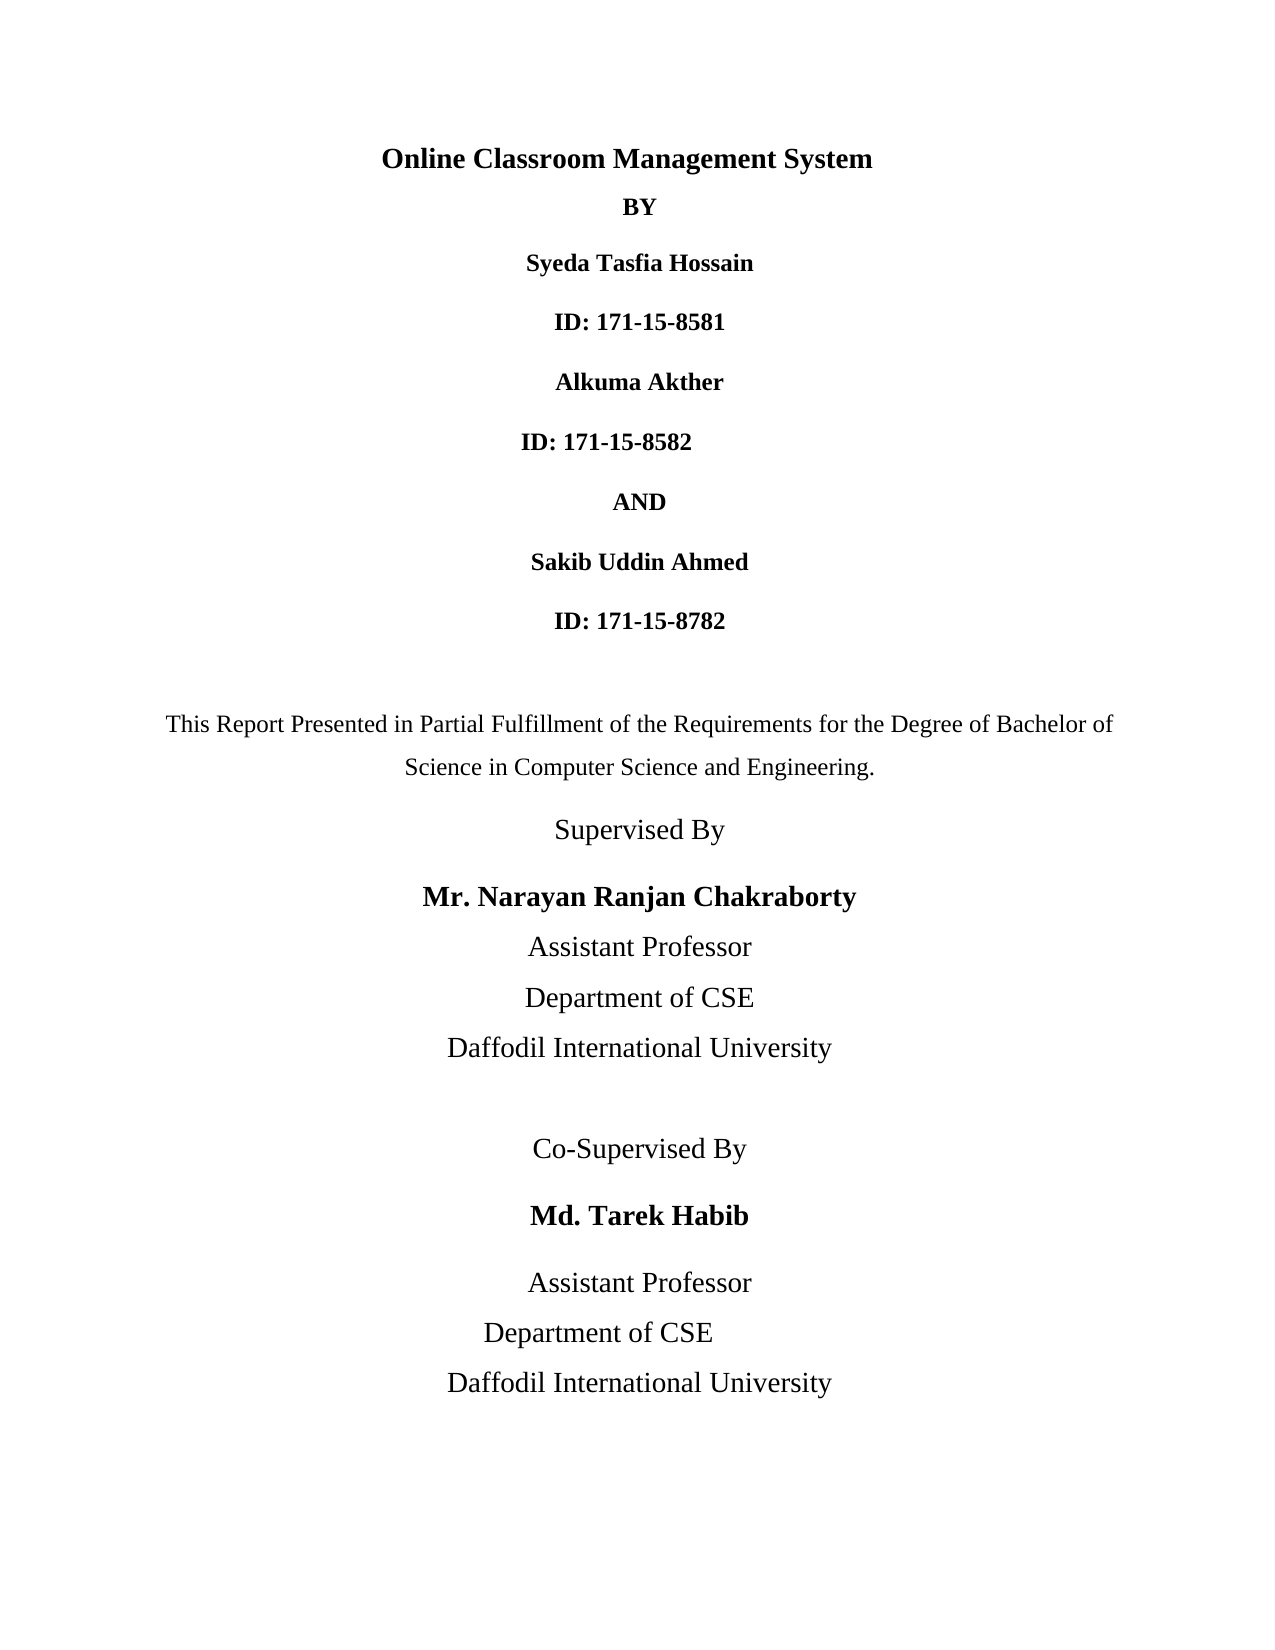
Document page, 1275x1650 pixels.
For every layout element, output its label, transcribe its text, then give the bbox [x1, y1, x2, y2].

text BY [119, 192, 1160, 221]
text ID: 171-15-8582 [119, 427, 1160, 456]
text Daffodil International University [119, 1030, 1160, 1064]
text Syeda Tasfia Hossain [119, 248, 1160, 276]
text Mr. Narayan Ranjan Chakraborty [119, 879, 1160, 913]
text Assistant Professor [119, 1265, 1160, 1298]
text ID: 171-15-8581 [119, 307, 1160, 336]
text Online Classroom Management System [119, 142, 1160, 175]
text Department of CSE [119, 1315, 1160, 1348]
text Md. Tarek Habib [119, 1198, 1160, 1231]
text Assistant Professor [119, 929, 1160, 963]
text Daffodil International University [119, 1365, 1160, 1399]
text Co-Supervised By [119, 1131, 1160, 1164]
text AND [119, 487, 1160, 516]
text ID: 171-15-8782 [119, 606, 1160, 635]
text Supervised By [119, 812, 1160, 846]
text Sakib Uddin Ahmed [119, 547, 1160, 575]
text This Report Presented in Partial Fulfillment of the Requirements for the Degree of Bachelor of Science in Computer Science and Engineering. [125, 709, 1154, 781]
text Department of CSE [119, 980, 1160, 1013]
text Alkuma Akther [119, 367, 1160, 396]
